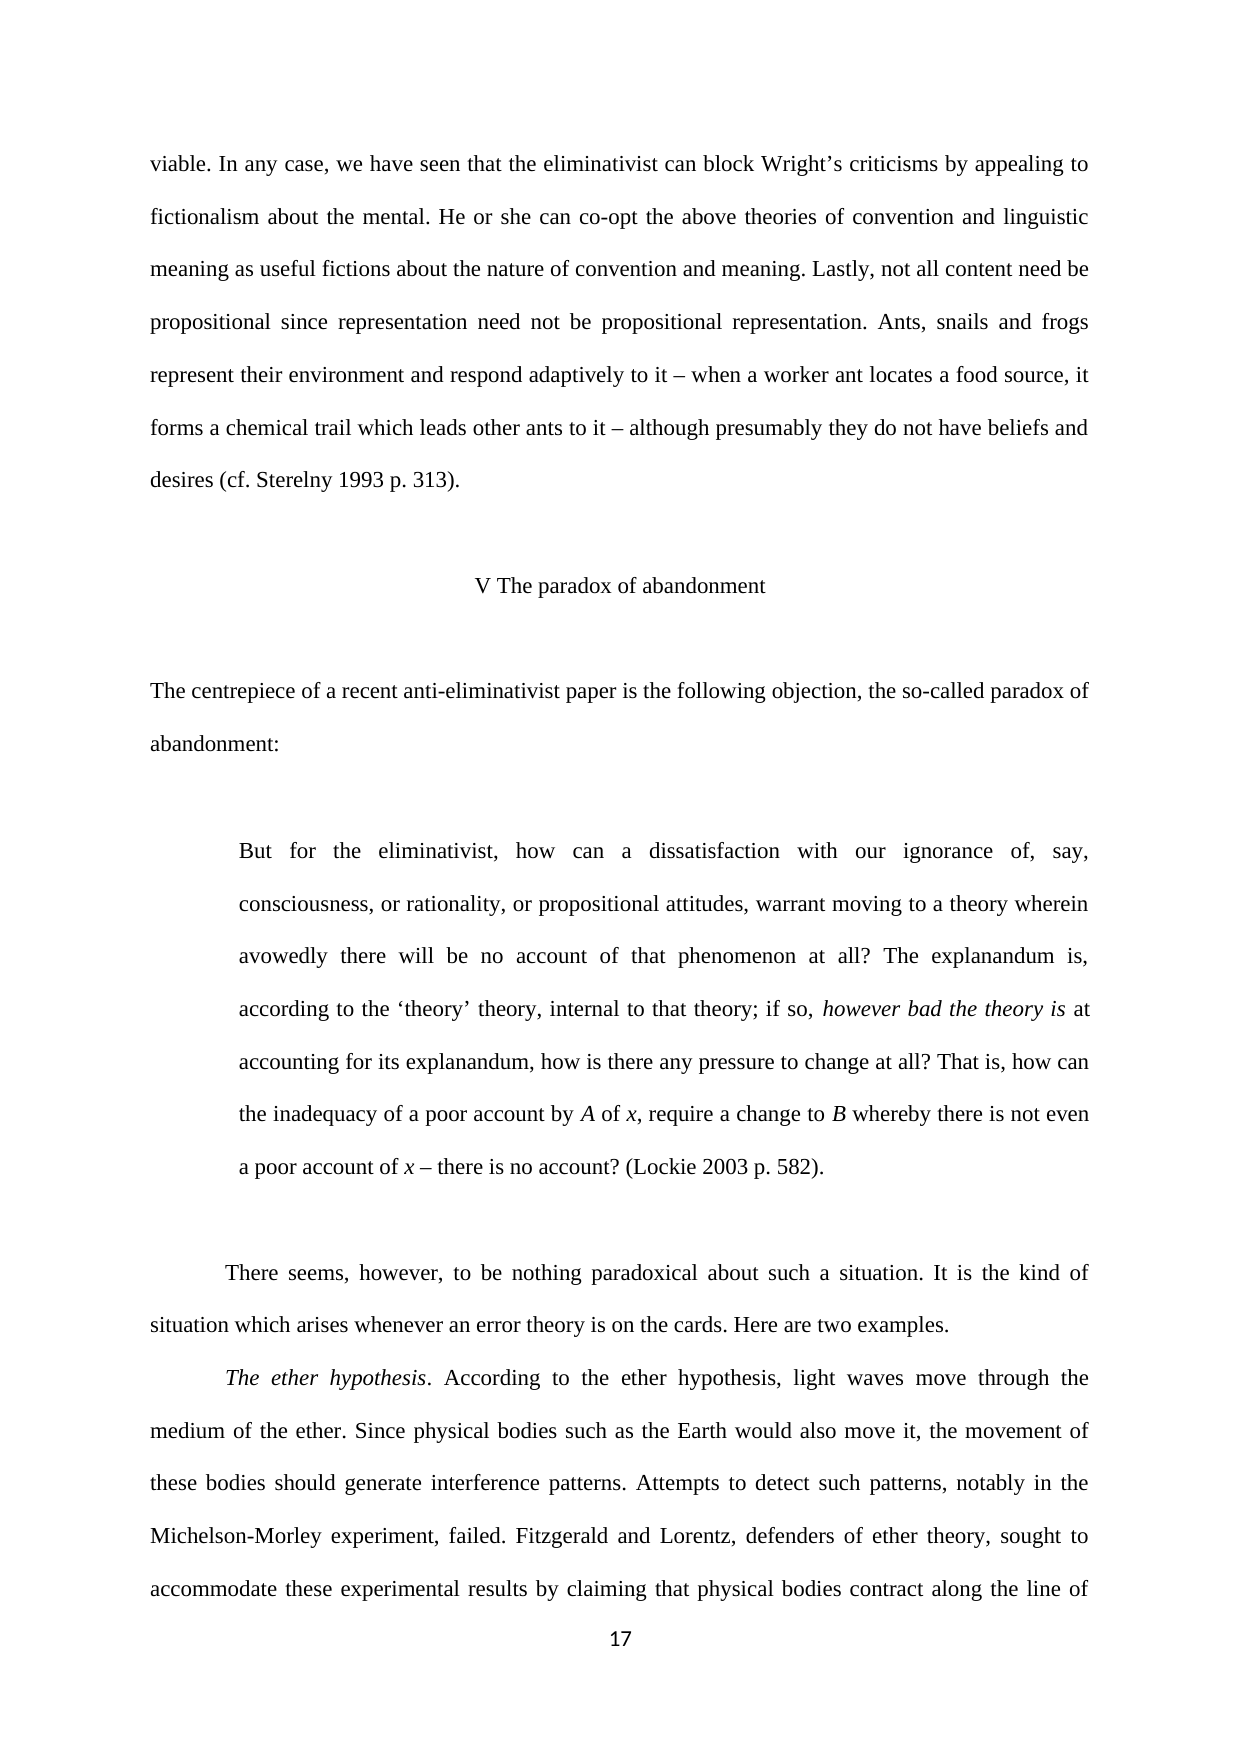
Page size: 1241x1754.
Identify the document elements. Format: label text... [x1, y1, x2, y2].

text There seems, however, to be nothing paradoxical about such a situation. It is the kind of situation which arises whenever an error theory is on the cards. Here are two examples. [150, 1258, 1090, 1338]
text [150, 1364, 1090, 1601]
text But for the eliminativist, how can a dissatisfaction with our ignorance of, say, consciousness, or rationality, or propositional attitudes, warrant moving to a theory wherein avowedly there will be no account of that phenomenon at all? The explanandum is, according to the ‘theory’ theory, internal to that theory; if so, however bad the theory is at accounting for its explanandum, how is there any pressure to change at all? That is, how can the inadequacy of a poor account by A of x, require a change to B whereby there is not even a poor account of x – there is no account? (Lockie 2003 p. 582). [239, 837, 1090, 1179]
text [150, 150, 1090, 493]
text V The paradox of abandonment [150, 572, 1090, 598]
text The centrepiece of a recent anti-eliminativist paper is the following objection, the so-called paradox of abandonment: [150, 677, 1090, 756]
